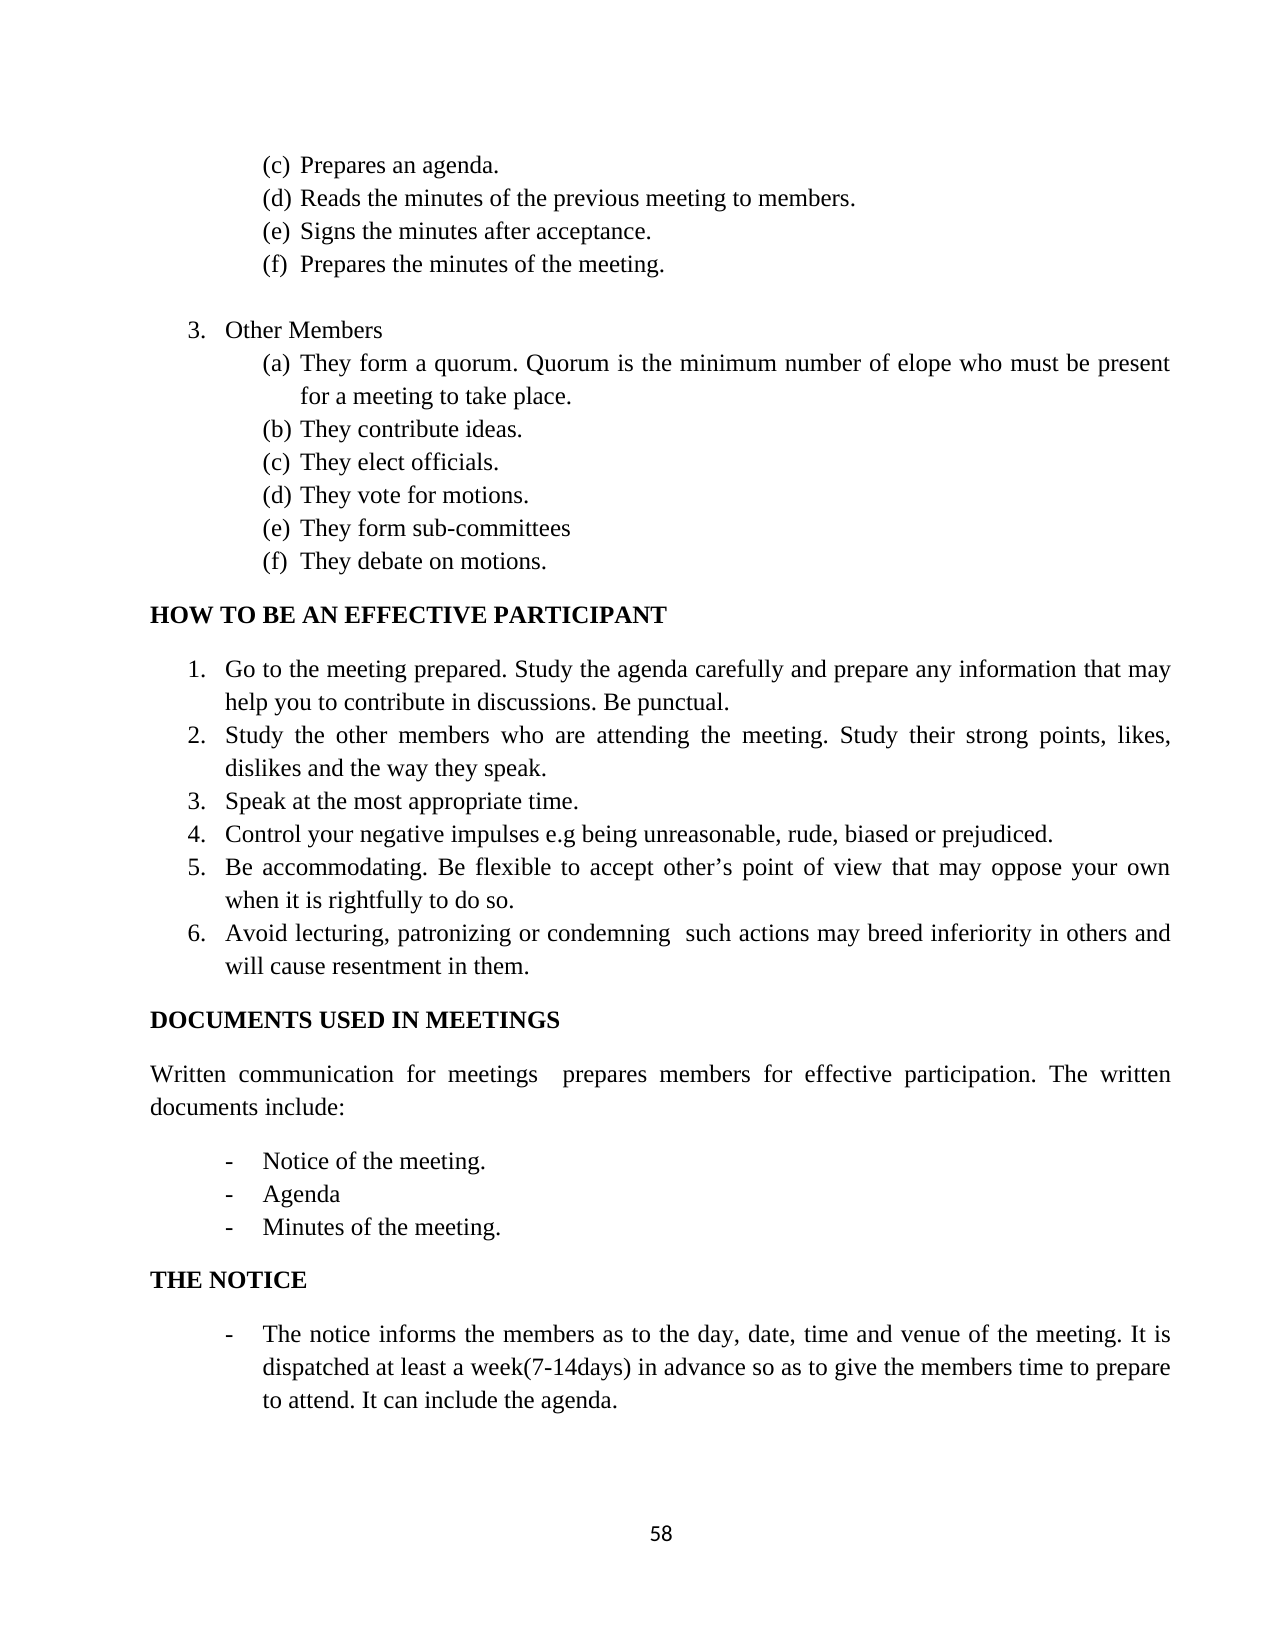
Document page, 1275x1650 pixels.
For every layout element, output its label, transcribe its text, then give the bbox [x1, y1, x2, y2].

list Be accommodating. Be flexible to accept other’s point of view that may oppose your own when it is rightfully to do so. [187, 852, 1172, 914]
list They form a quorum. Quorum is the minimum number of elope who must be present for a meeting to take place. [262, 348, 1172, 410]
list They form sub-committees [262, 513, 1172, 542]
text THE NOTICE [150, 1266, 1172, 1294]
list They elect officials. [262, 447, 1172, 476]
list They vote for motions. [262, 480, 1172, 509]
list Notice of the meeting. [225, 1146, 1172, 1174]
list Minutes of the meeting. [225, 1212, 1172, 1241]
list The notice informs the members as to the day, date, time and venue of the meeting. It is dispatched at least a week(7-14days) in advance so as to give the members time to prepare to attend. It can include the agenda. [225, 1319, 1172, 1414]
list Control your negative impulses e.g being unreasonable, rude, biased or prejudiced. [187, 819, 1172, 848]
text DOCUMENTS USED IN MEETINGS [150, 1005, 1172, 1034]
text HOW TO BE AN EFFECTIVE PARTICIPANT [150, 600, 1172, 629]
text Written communication for meetings prepares members for effective participation. The written documents include: [150, 1059, 1172, 1121]
list Prepares an agenda. [262, 150, 1172, 179]
list Reads the minutes of the previous meeting to members. [262, 183, 1172, 212]
list Agenda [225, 1179, 1172, 1207]
list They contribute ideas. [262, 414, 1172, 443]
list Speak at the most appropriate time. [187, 786, 1172, 815]
list Study the other members who are attending the meeting. Study their strong points, likes, dislikes and the way they speak. [187, 720, 1172, 782]
list Other Members [187, 315, 1172, 344]
list They debate on motions. [262, 546, 1172, 575]
list Avoid lecturing, patronizing or condemning such actions may breed inferiority in others and will cause resentment in them. [187, 918, 1172, 980]
list Signs the minutes after acceptance. [262, 216, 1172, 245]
list Go to the meeting prepared. Study the agenda carefully and prepare any information that may help you to contribute in discussions. Be punctual. [187, 654, 1172, 716]
list Prepares the minutes of the meeting. [262, 249, 1172, 278]
